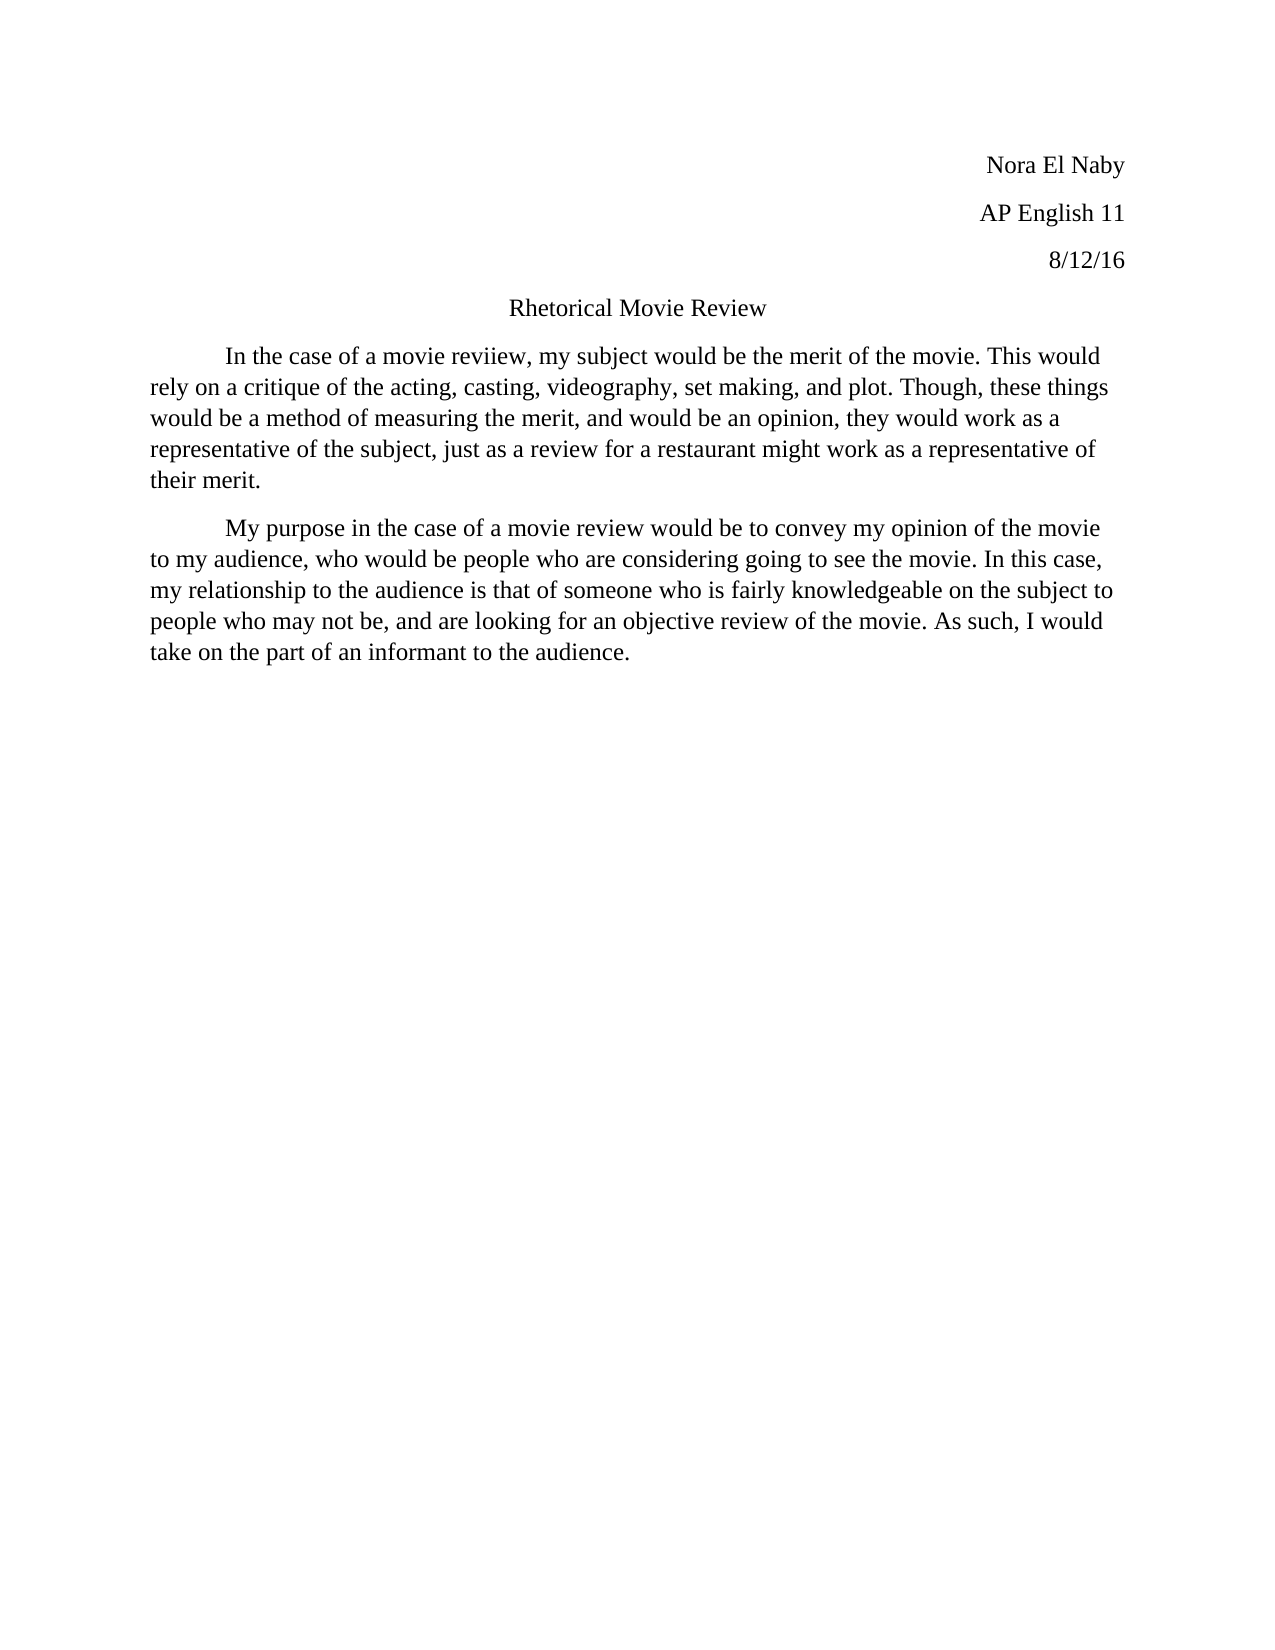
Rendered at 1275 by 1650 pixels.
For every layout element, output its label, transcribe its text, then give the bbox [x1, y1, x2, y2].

text 8/12/16 [150, 245, 1125, 274]
text Rhetorical Movie Review [150, 293, 1125, 322]
text AP English 11 [150, 198, 1125, 226]
text Nora El Naby [150, 150, 1125, 179]
text In the case of a movie reviiew, my subject would be the merit of the movie. This would rely on a critique of the acting, casting, videography, set making, and plot. Though, these things would be a method of measuring the merit, and would be an opinion, they would work as a representative of the subject, just as a review for a restaurant might work as a representative of their merit. [150, 341, 1125, 494]
text My purpose in the case of a movie review would be to convey my opinion of the movie to my audience, who would be people who are considering going to see the movie. In this case, my relationship to the audience is that of someone who is fairly knowledgeable on the subject to people who may not be, and are looking for an objective review of the movie. As such, I would take on the part of an informant to the audience. [150, 513, 1125, 666]
